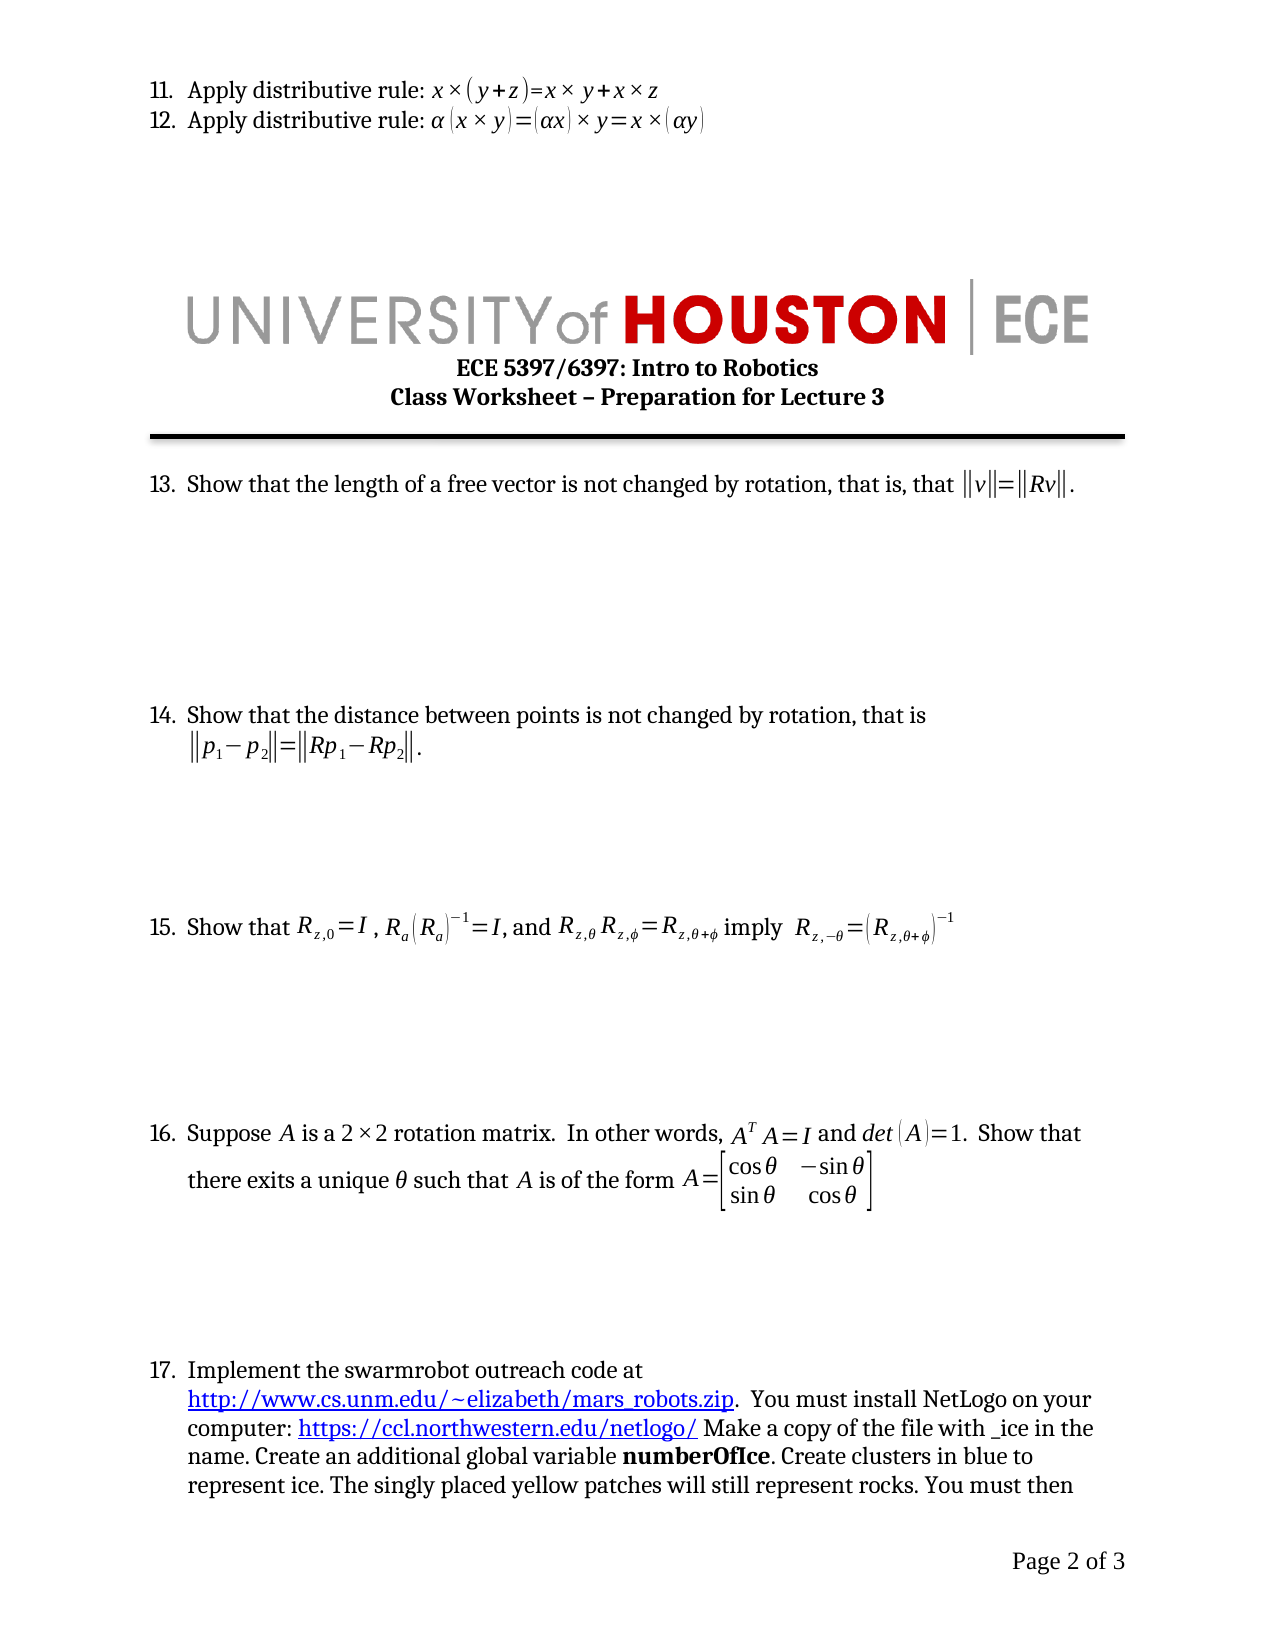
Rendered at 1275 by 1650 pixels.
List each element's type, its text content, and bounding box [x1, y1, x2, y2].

list Show that the distance between points is not changed by rotation, that is . [150, 701, 1125, 764]
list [150, 1356, 1125, 1500]
text Class Worksheet – Preparation for Lecture 3 [150, 383, 1125, 412]
list Show that , , and imply [150, 908, 1125, 946]
list Apply distributive rule: [150, 105, 1125, 136]
picture [187, 279, 1088, 355]
list Show that the length of a free vector is not changed by rotation, that is, that . [150, 469, 1125, 500]
list Apply distributive rule: = [150, 75, 1125, 105]
text ECE 5397/6397: Intro to Robotics [150, 354, 1125, 383]
list Suppose is a rotation matrix. In other words, and . Show that there exits a unique such that is of the form [150, 1118, 1125, 1212]
